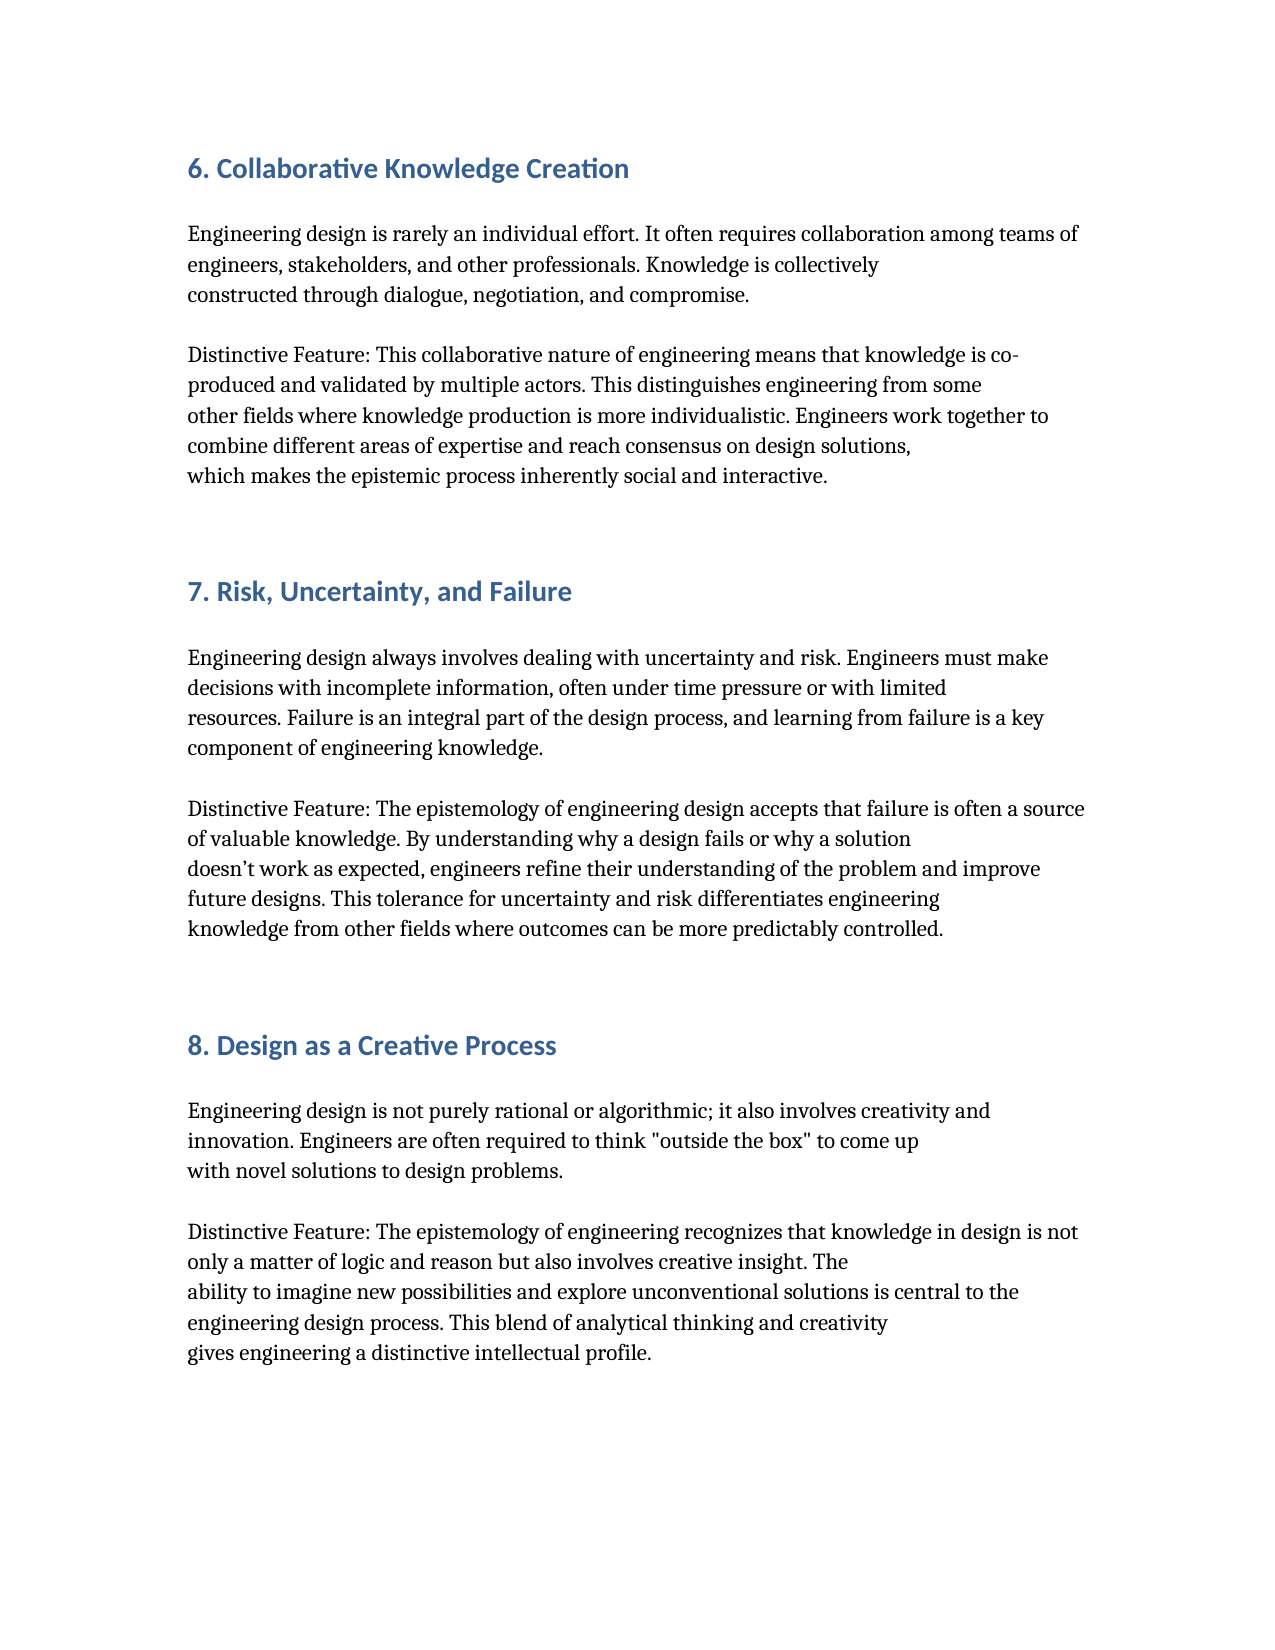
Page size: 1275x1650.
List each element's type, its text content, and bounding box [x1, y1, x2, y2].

subtitle 8. Design as a Creative Process [187, 1027, 1087, 1062]
text Engineering design always involves dealing with uncertainty and risk. Engineers must make decisions with incomplete information, often under time pressure or with limited resources. Failure is an integral part of the design process, and learning from failure is a key component of engineering knowledge. Distinctive Feature: The epistemology of engineering design accepts that failure is often a source of valuable knowledge. By understanding why a design fails or why a solution doesn’t work as expected, engineers refine their understanding of the problem and improve future designs. This tolerance for uncertainty and risk differentiates engineering knowledge from other fields where outcomes can be more predictably controlled. [187, 614, 1087, 973]
text Engineering design is not purely rational or algorithmic; it also involves creativity and innovation. Engineers are often required to think "outside the box" to come up with novel solutions to design problems. Distinctive Feature: The epistemology of engineering recognizes that knowledge in design is not only a matter of logic and reason but also involves creative insight. The ability to imagine new possibilities and explore unconventional solutions is central to the engineering design process. This blend of analytical thinking and creativity gives engineering a distinctive intellectual profile. [187, 1068, 1087, 1396]
subtitle 7. Risk, Uncertainty, and Failure [187, 573, 1087, 609]
text Engineering design is rarely an individual effort. It often requires collaboration among teams of engineers, stakeholders, and other professionals. Knowledge is collectively constructed through dialogue, negotiation, and compromise. Distinctive Feature: This collaborative nature of engineering means that knowledge is co-produced and validated by multiple actors. This distinguishes engineering from some other fields where knowledge production is more individualistic. Engineers work together to combine different areas of expertise and reach consensus on design solutions, which makes the epistemic process inherently social and interactive. [187, 191, 1087, 519]
subtitle 6. Collaborative Knowledge Creation [187, 150, 1087, 186]
